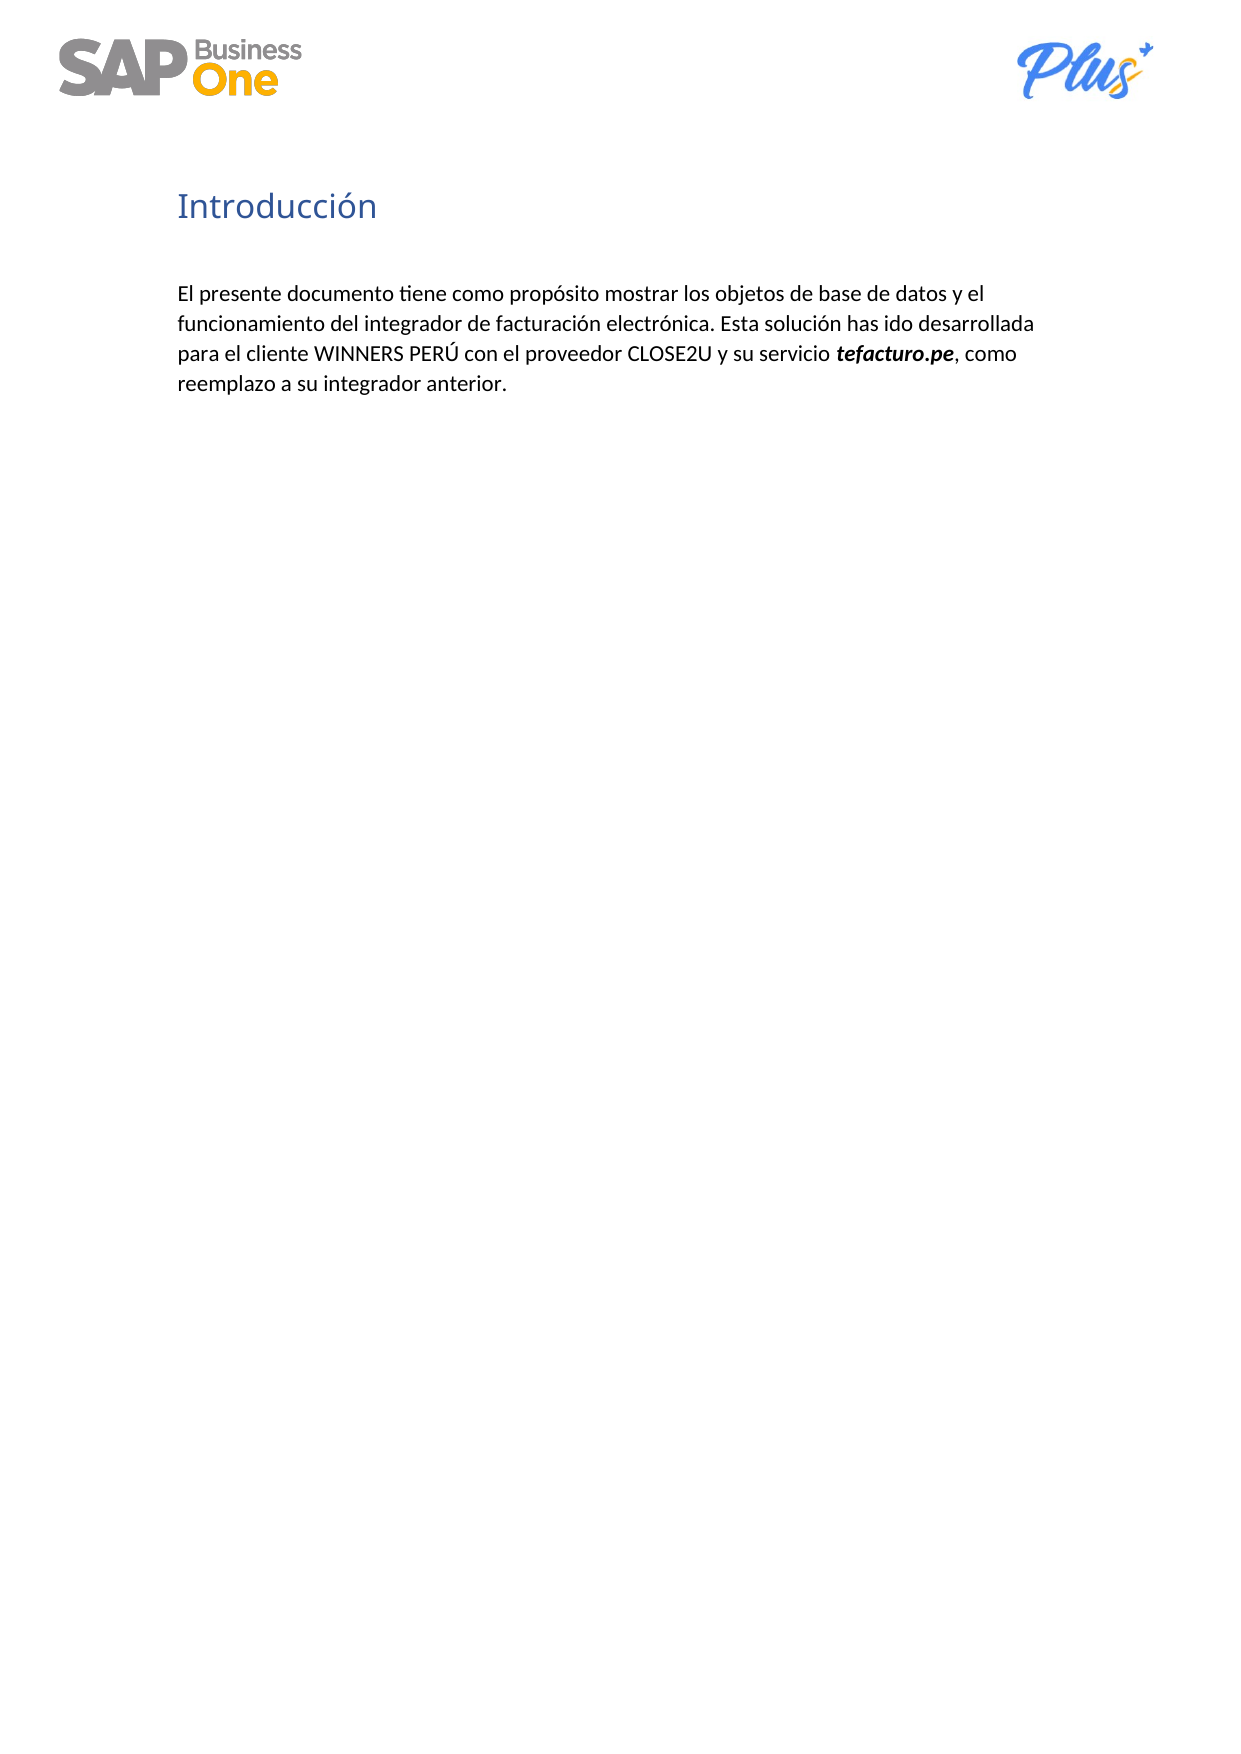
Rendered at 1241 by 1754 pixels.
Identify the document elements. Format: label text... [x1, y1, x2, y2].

text El presente documento tiene como propósito mostrar los objetos de base de datos y el funcionamiento del integrador de facturación electrónica. Esta solución has ido desarrollada para el cliente WINNERS PERÚ con el proveedor CLOSE2U y su servicio tefacturo.pe, como reemplazo a su integrador anterior. [177, 279, 1063, 397]
picture [59, 38, 302, 96]
picture [1017, 36, 1154, 103]
subtitle Introducción [177, 183, 1063, 228]
